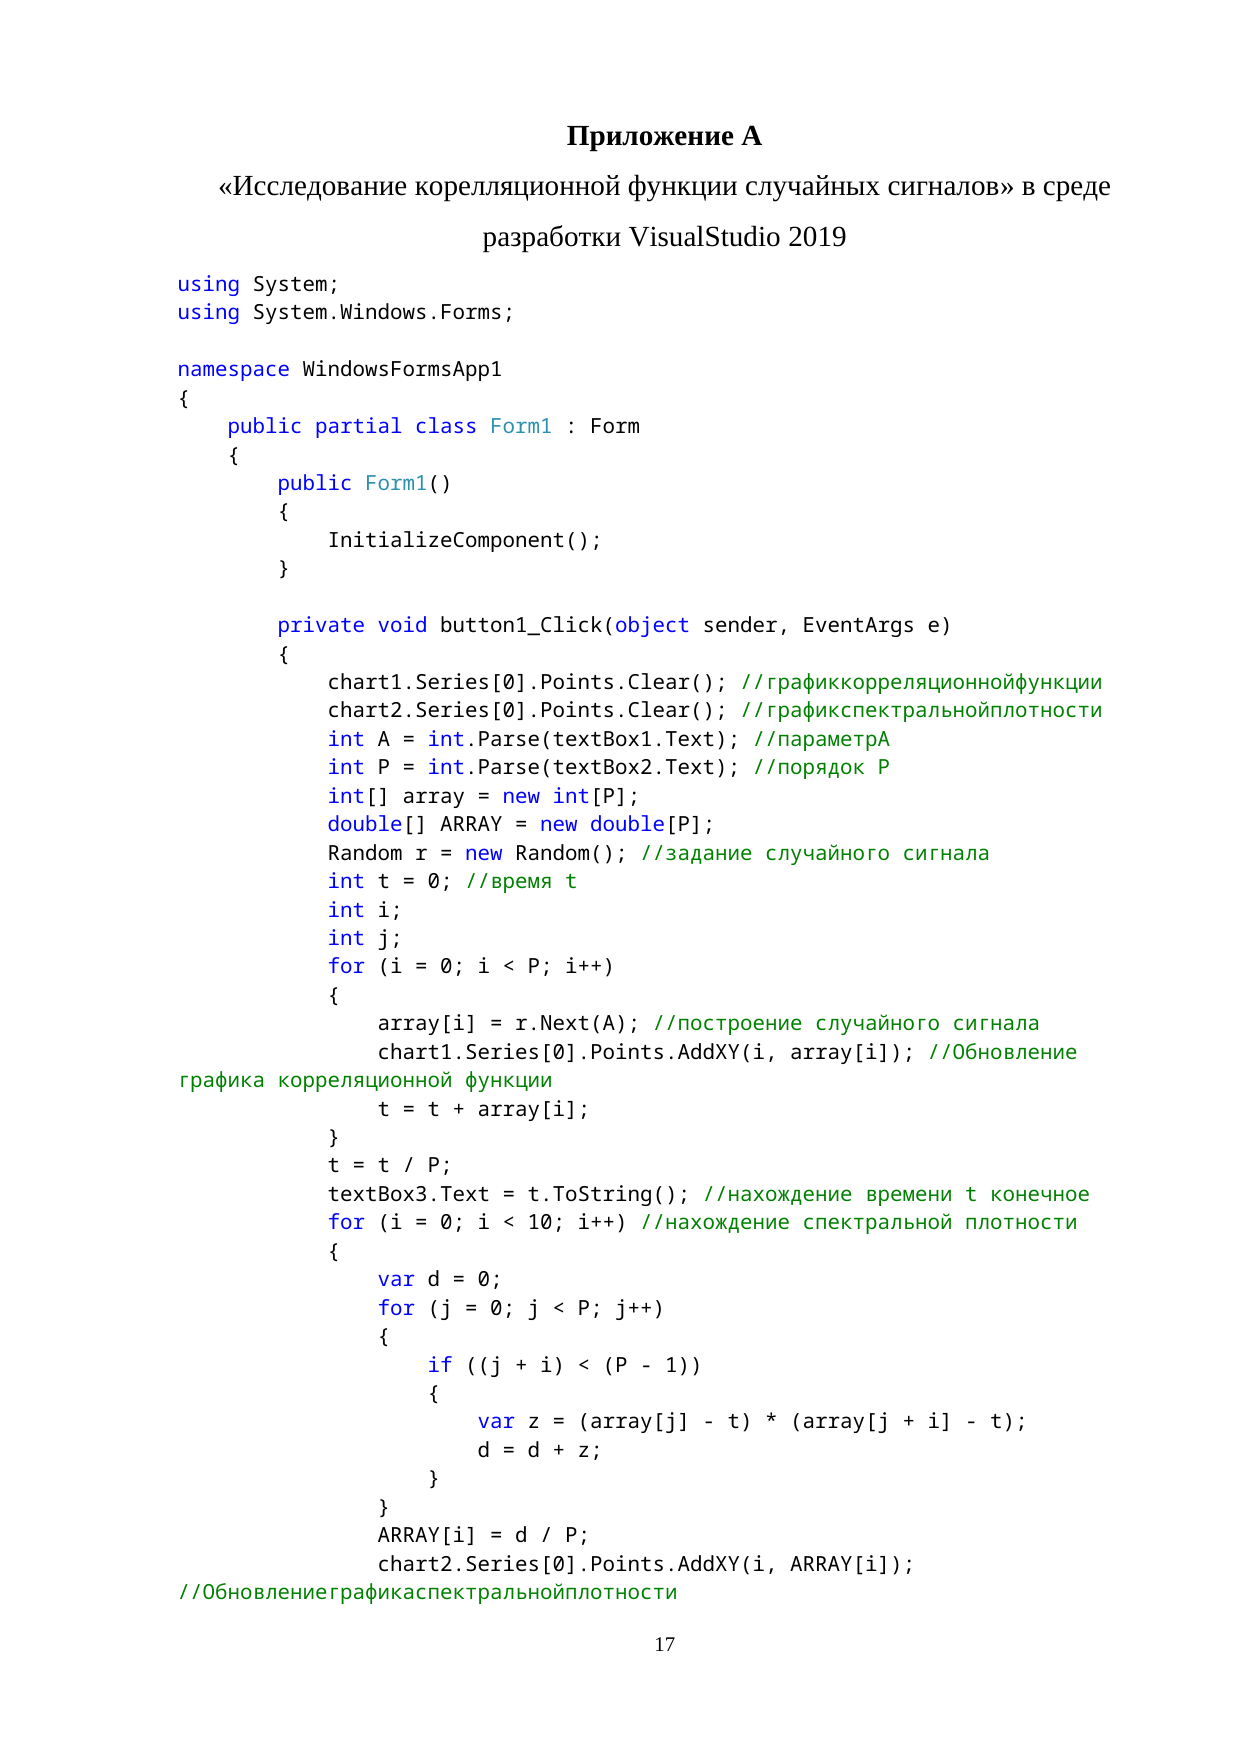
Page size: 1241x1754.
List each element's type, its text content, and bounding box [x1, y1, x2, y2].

text } [177, 1122, 1152, 1151]
text chart2.Series[0].Points.Clear(); //графикспектральнойплотности [177, 696, 1152, 724]
text { [177, 497, 1152, 525]
text for (i = 0; i < 10; i++) //нахождение спектральной плотности [177, 1207, 1152, 1236]
text t = t + array[i]; [177, 1094, 1152, 1122]
text for (i = 0; i < P; i++) [177, 952, 1152, 980]
text { [177, 1236, 1152, 1264]
text int A = int.Parse(textBox1.Text); //параметрА [177, 724, 1152, 752]
text InitializeComponent(); [177, 525, 1152, 553]
text } [177, 1463, 1152, 1492]
text namespace WindowsFormsApp1 [177, 354, 1152, 383]
text } [177, 1492, 1152, 1520]
text t = t / P; [177, 1151, 1152, 1179]
text int[] array = new int[P]; [177, 781, 1152, 809]
text using System; [177, 269, 1152, 297]
text double[] ARRAY = new double[P]; [177, 809, 1152, 838]
text chart1.Series[0].Points.Clear(); //графиккорреляционнойфункции [177, 667, 1152, 696]
text «Исследование корелляционной функции случайных сигналов» в среде разработки VisualStudio 2019 [177, 168, 1152, 252]
text textBox3.Text = t.ToString(); //нахождение времени t конечное [177, 1179, 1152, 1207]
text { [177, 639, 1152, 667]
text private void button1_Click(object sender, EventArgs e) [177, 610, 1152, 639]
text Random r = new Random(); //задание случайного сигнала [177, 838, 1152, 866]
text public partial class Form1 : Form [177, 411, 1152, 440]
text int P = int.Parse(textBox2.Text); //порядок P [177, 752, 1152, 781]
text for (j = 0; j < P; j++) [177, 1293, 1152, 1321]
text using System.Windows.Forms; [177, 297, 1152, 326]
text { [177, 1321, 1152, 1350]
text public Form1() [177, 468, 1152, 497]
text { [177, 1378, 1152, 1407]
text } [177, 553, 1152, 582]
text var z = (array[j] - t) * (array[j + i] - t); [177, 1407, 1152, 1435]
text int i; [177, 895, 1152, 923]
text ARRAY[i] = d / P; [177, 1520, 1152, 1549]
text { [177, 383, 1152, 411]
text int t = 0; //время t [177, 866, 1152, 895]
text Приложение А [177, 118, 1152, 152]
text d = d + z; [177, 1435, 1152, 1463]
text { [177, 980, 1152, 1008]
text { [177, 440, 1152, 468]
text chart1.Series[0].Points.AddXY(i, array[i]); //Обновление графика корреляционной функции [177, 1037, 1152, 1094]
text chart2.Series[0].Points.AddXY(i, ARRAY[i]); //Обновлениеграфикаспектральнойплотности [177, 1549, 1152, 1606]
text array[i] = r.Next(A); //построение случайного сигнала [177, 1008, 1152, 1037]
text if ((j + i) < (P - 1)) [177, 1350, 1152, 1378]
text var d = 0; [177, 1264, 1152, 1293]
text int j; [177, 923, 1152, 952]
